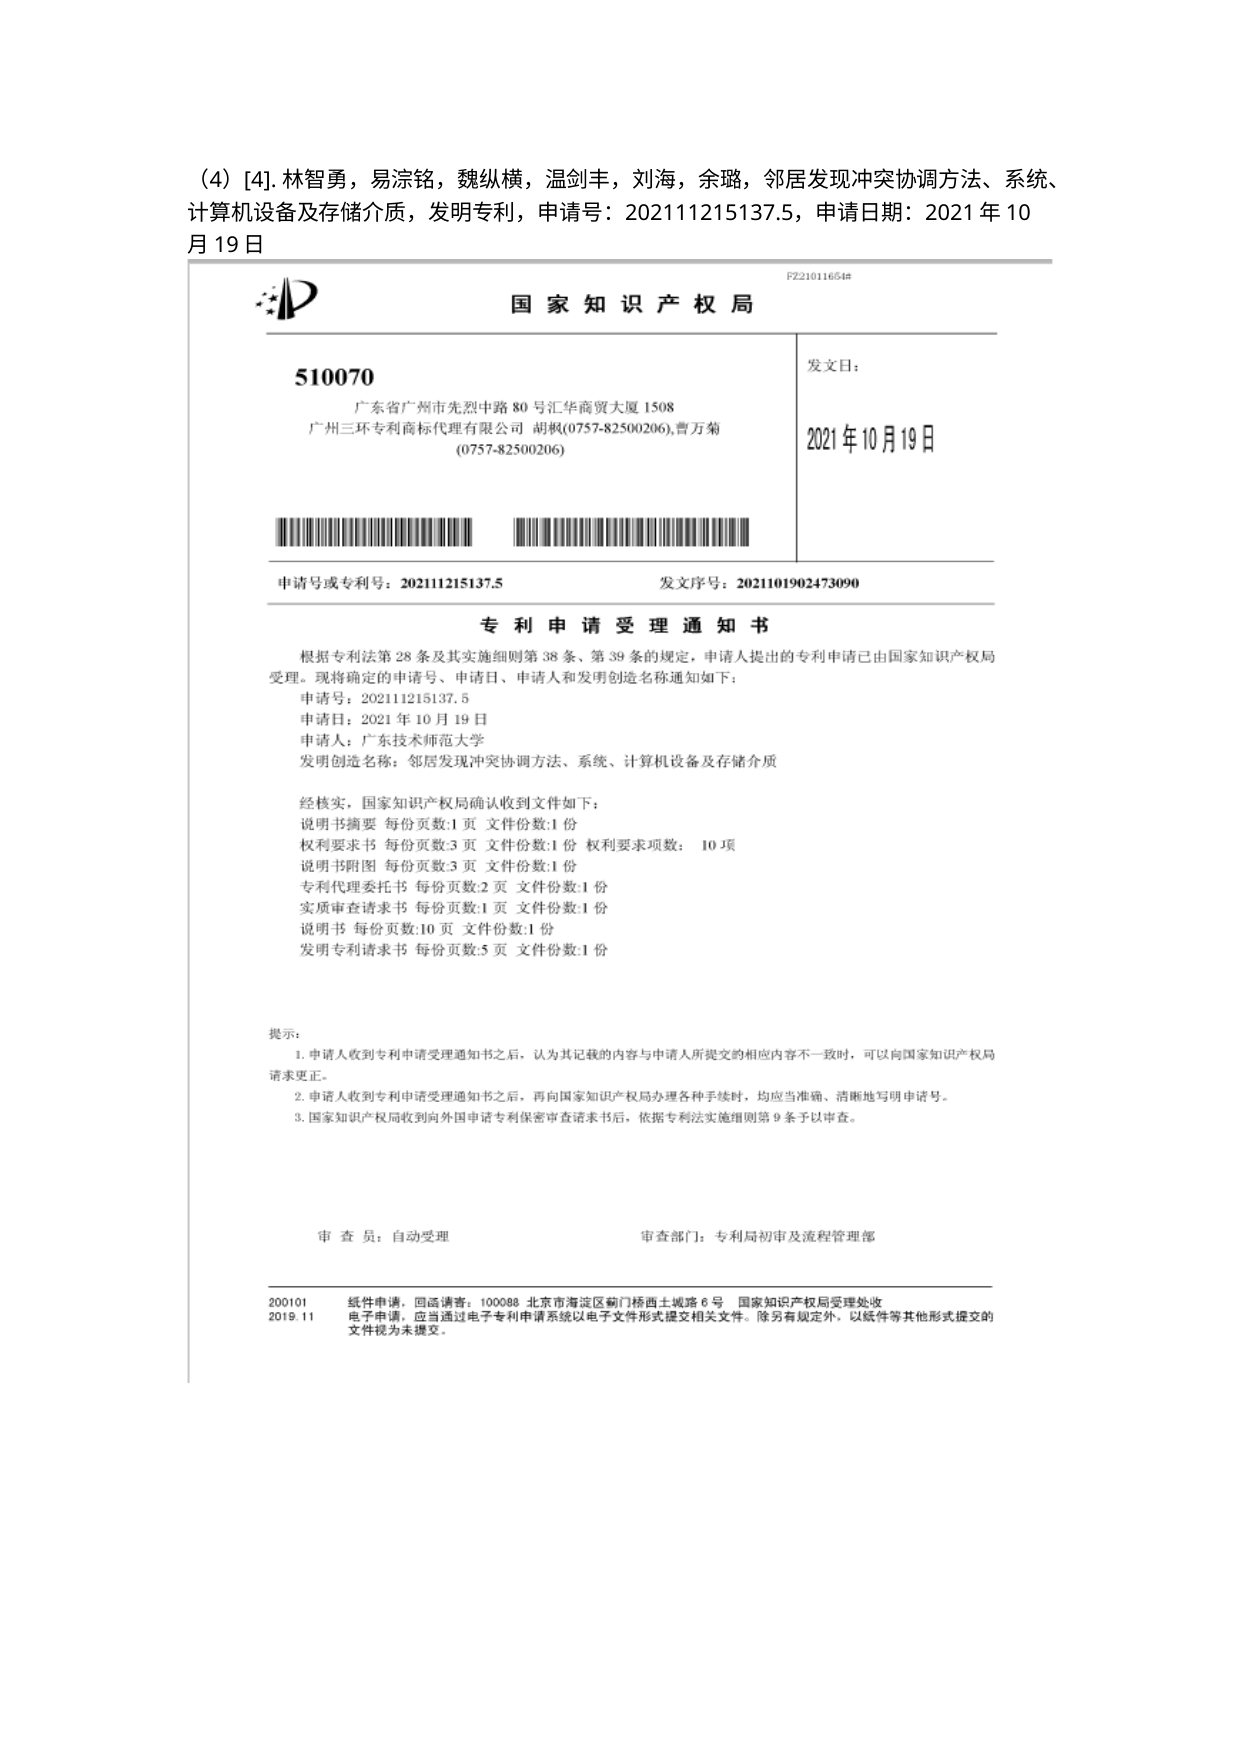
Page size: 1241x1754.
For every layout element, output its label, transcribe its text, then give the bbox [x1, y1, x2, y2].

text （4）[4]. 林智勇，易淙铭，魏纵横，温剑丰，刘海，余璐，邻居发现冲突协调方法、系统、计算机设备及存储介质，发明专利，申请号：202111215137.5，申请日期：2021年10月19日 [187, 162, 1053, 259]
picture [187, 259, 1053, 1383]
